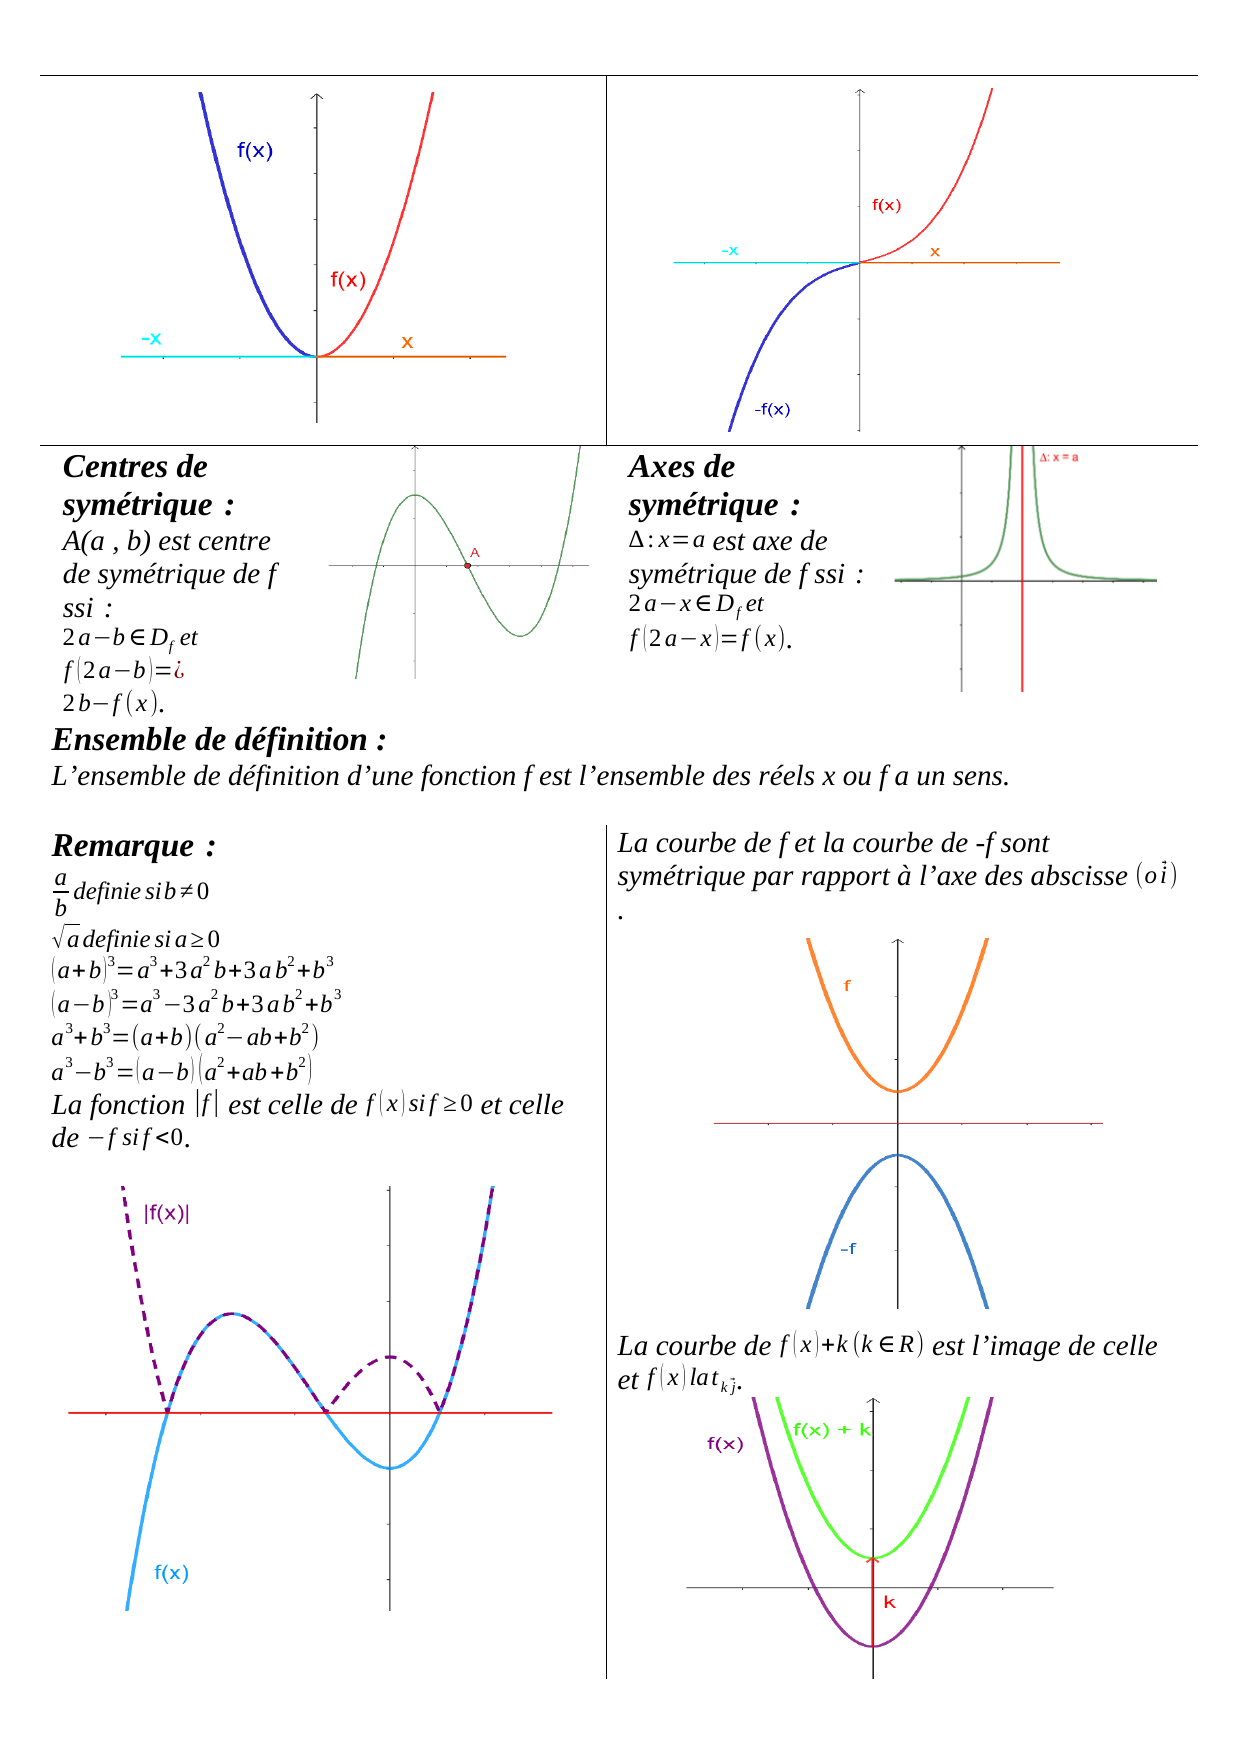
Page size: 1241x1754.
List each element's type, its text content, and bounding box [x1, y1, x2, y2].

picture [120, 92, 507, 423]
picture [68, 1186, 553, 1611]
picture [713, 938, 1103, 1309]
picture [673, 88, 1060, 432]
picture [894, 446, 1157, 692]
picture [328, 446, 590, 679]
table_header Généralité sur les fonctions : [29, 75, 1210, 1679]
picture [686, 1397, 1054, 1679]
